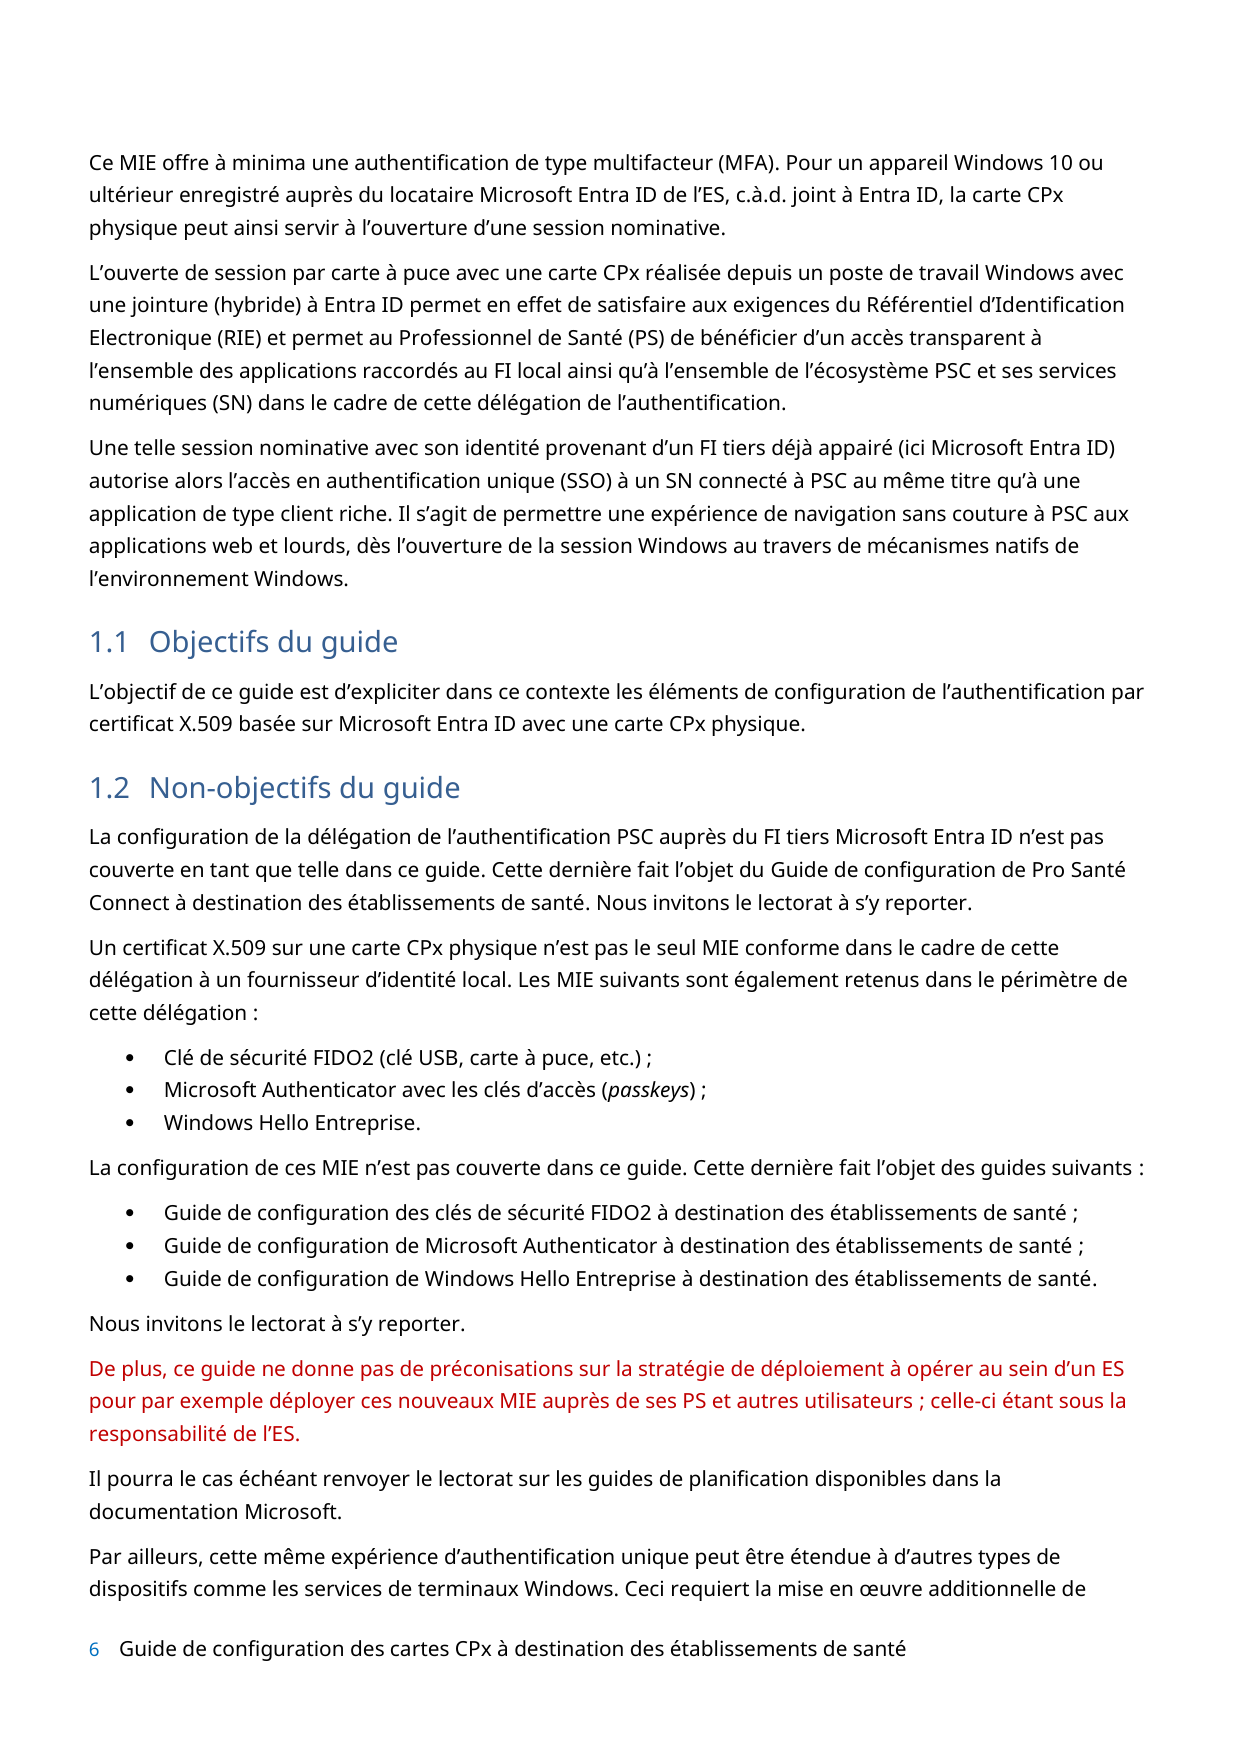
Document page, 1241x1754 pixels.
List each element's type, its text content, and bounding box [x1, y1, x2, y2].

text L’objectif de ce guide est d’expliciter dans ce contexte les éléments de configuration de l’authentification par certificat X.509 basée sur Microsoft Entra ID avec une carte CPx physique. [89, 677, 1152, 738]
text La configuration de la délégation de l’authentification PSC auprès du FI tiers Microsoft Entra ID n’est pas couverte en tant que telle dans ce guide. Cette dernière fait l’objet du Guide de configuration de Pro Santé Connect à destination des établissements de santé. Nous invitons le lectorat à s’y reporter. [89, 822, 1152, 916]
list Guide de configuration de Windows Hello Entreprise à destination des établissements de santé. [126, 1264, 1152, 1292]
text De plus, ce guide ne donne pas de préconisations sur la stratégie de déploiement à opérer au sein d’un ES pour par exemple déployer ces nouveaux MIE auprès de ses PS et autres utilisateurs ; celle-ci étant sous la responsabilité de l’ES. [89, 1354, 1152, 1447]
text Il pourra le cas échéant renvoyer le lectorat sur les guides de planification disponibles dans la documentation Microsoft. [89, 1464, 1152, 1525]
text Nous invitons le lectorat à s’y reporter. [89, 1309, 1152, 1337]
text Un certificat X.509 sur une carte CPx physique n’est pas le seul MIE conforme dans le cadre de cette délégation à un fournisseur d’identité local. Les MIE suivants sont également retenus dans le périmètre de cette délégation : [89, 933, 1152, 1026]
list Guide de configuration de Microsoft Authenticator à destination des établissements de santé ; [126, 1231, 1152, 1259]
list Microsoft Authenticator avec les clés d’accès (passkeys) ; [126, 1076, 1152, 1104]
list Clé de sécurité FIDO2 (clé USB, carte à puce, etc.) ; [126, 1043, 1152, 1071]
text La configuration de ces MIE n’est pas couverte dans ce guide. Cette dernière fait l’objet des guides suivants : [89, 1153, 1152, 1182]
text Ce MIE offre à minima une authentification de type multifacteur (MFA). Pour un appareil Windows 10 ou ultérieur enregistré auprès du locataire Microsoft Entra ID de l’ES, c.à.d. joint à Entra ID, la carte CPx physique peut ainsi servir à l’ouverture d’une session nominative. [89, 148, 1152, 241]
text L’ouverte de session par carte à puce avec une carte CPx réalisée depuis un poste de travail Windows avec une jointure (hybride) à Entra ID permet en effet de satisfaire aux exigences du Référentiel d’Identification Electronique (RIE) et permet au Professionnel de Santé (PS) de bénéficier d’un accès transparent à l’ensemble des applications raccordés au FI local ainsi qu’à l’ensemble de l’écosystème PSC et ses services numériques (SN) dans le cadre de cette délégation de l’authentification. [89, 258, 1152, 417]
text Une telle session nominative avec son identité provenant d’un FI tiers déjà appairé (ici Microsoft Entra ID) autorise alors l’accès en authentification unique (SSO) à un SN connecté à PSC au même titre qu’à une application de type client riche. Il s’agit de permettre une expérience de navigation sans couture à PSC aux applications web et lourds, dès l’ouverture de la session Windows au travers de mécanismes natifs de l’environnement Windows. [89, 433, 1152, 592]
list Guide de configuration des clés de sécurité FIDO2 à destination des établissements de santé ; [126, 1198, 1152, 1227]
subtitle Non-objectifs du guide [89, 767, 1152, 807]
list Windows Hello Entreprise. [126, 1108, 1152, 1137]
subtitle Objectifs du guide [89, 622, 1152, 661]
